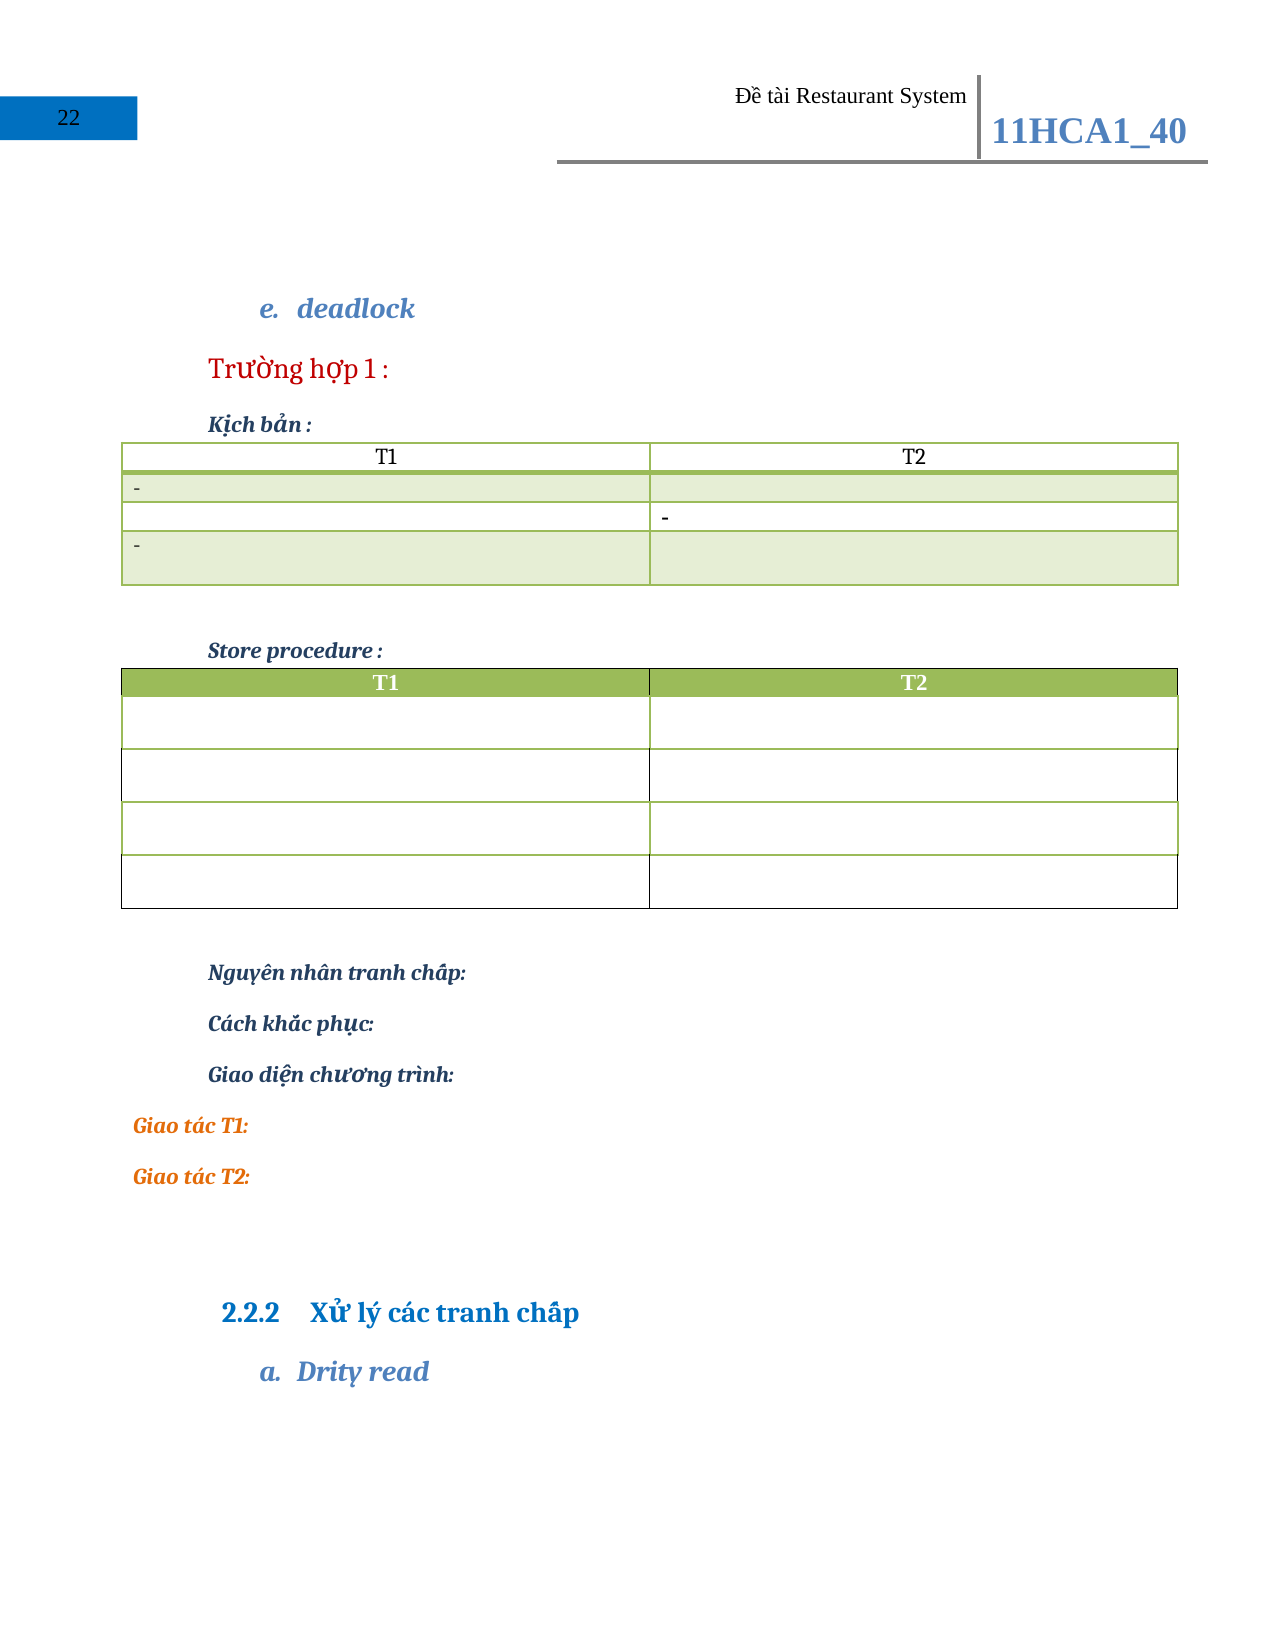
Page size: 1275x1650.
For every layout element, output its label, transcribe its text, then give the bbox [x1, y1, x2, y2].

table_cell [651, 475, 1177, 501]
table_header T1 [122, 669, 649, 695]
table_cell - [123, 532, 649, 584]
subtitle Xử lý các tranh chấp [222, 1296, 1167, 1329]
table_cell [123, 803, 649, 854]
table_cell - [123, 475, 649, 501]
table_cell [122, 856, 649, 907]
table_cell [650, 750, 1177, 801]
subtitle Giao tác T2: [133, 1164, 1167, 1190]
subtitle Giao tác T1: [133, 1113, 1167, 1139]
table_cell [123, 697, 649, 748]
table_cell [650, 856, 1177, 907]
table_cell [123, 503, 649, 529]
subtitle Giao diện chương trình: [208, 1062, 1167, 1088]
table_cell [651, 803, 1177, 854]
subtitle Cách khắc phục: [208, 1011, 1167, 1037]
table_cell - [651, 503, 1177, 529]
subtitle Drity read [259, 1355, 1167, 1389]
table_header T2 [650, 669, 1177, 695]
subtitle Store procedure : [208, 637, 1167, 664]
subtitle deadlock [259, 293, 1167, 326]
subtitle Nguyên nhân tranh chấp: [208, 959, 1167, 986]
subtitle Kịch bản : [208, 411, 1167, 438]
table_cell [651, 532, 1177, 584]
subtitle Trường hợp 1 : [133, 352, 1167, 386]
table_cell [651, 697, 1177, 748]
table_header T1 [123, 444, 649, 470]
table_header T2 [651, 444, 1177, 470]
table_cell [122, 750, 649, 801]
